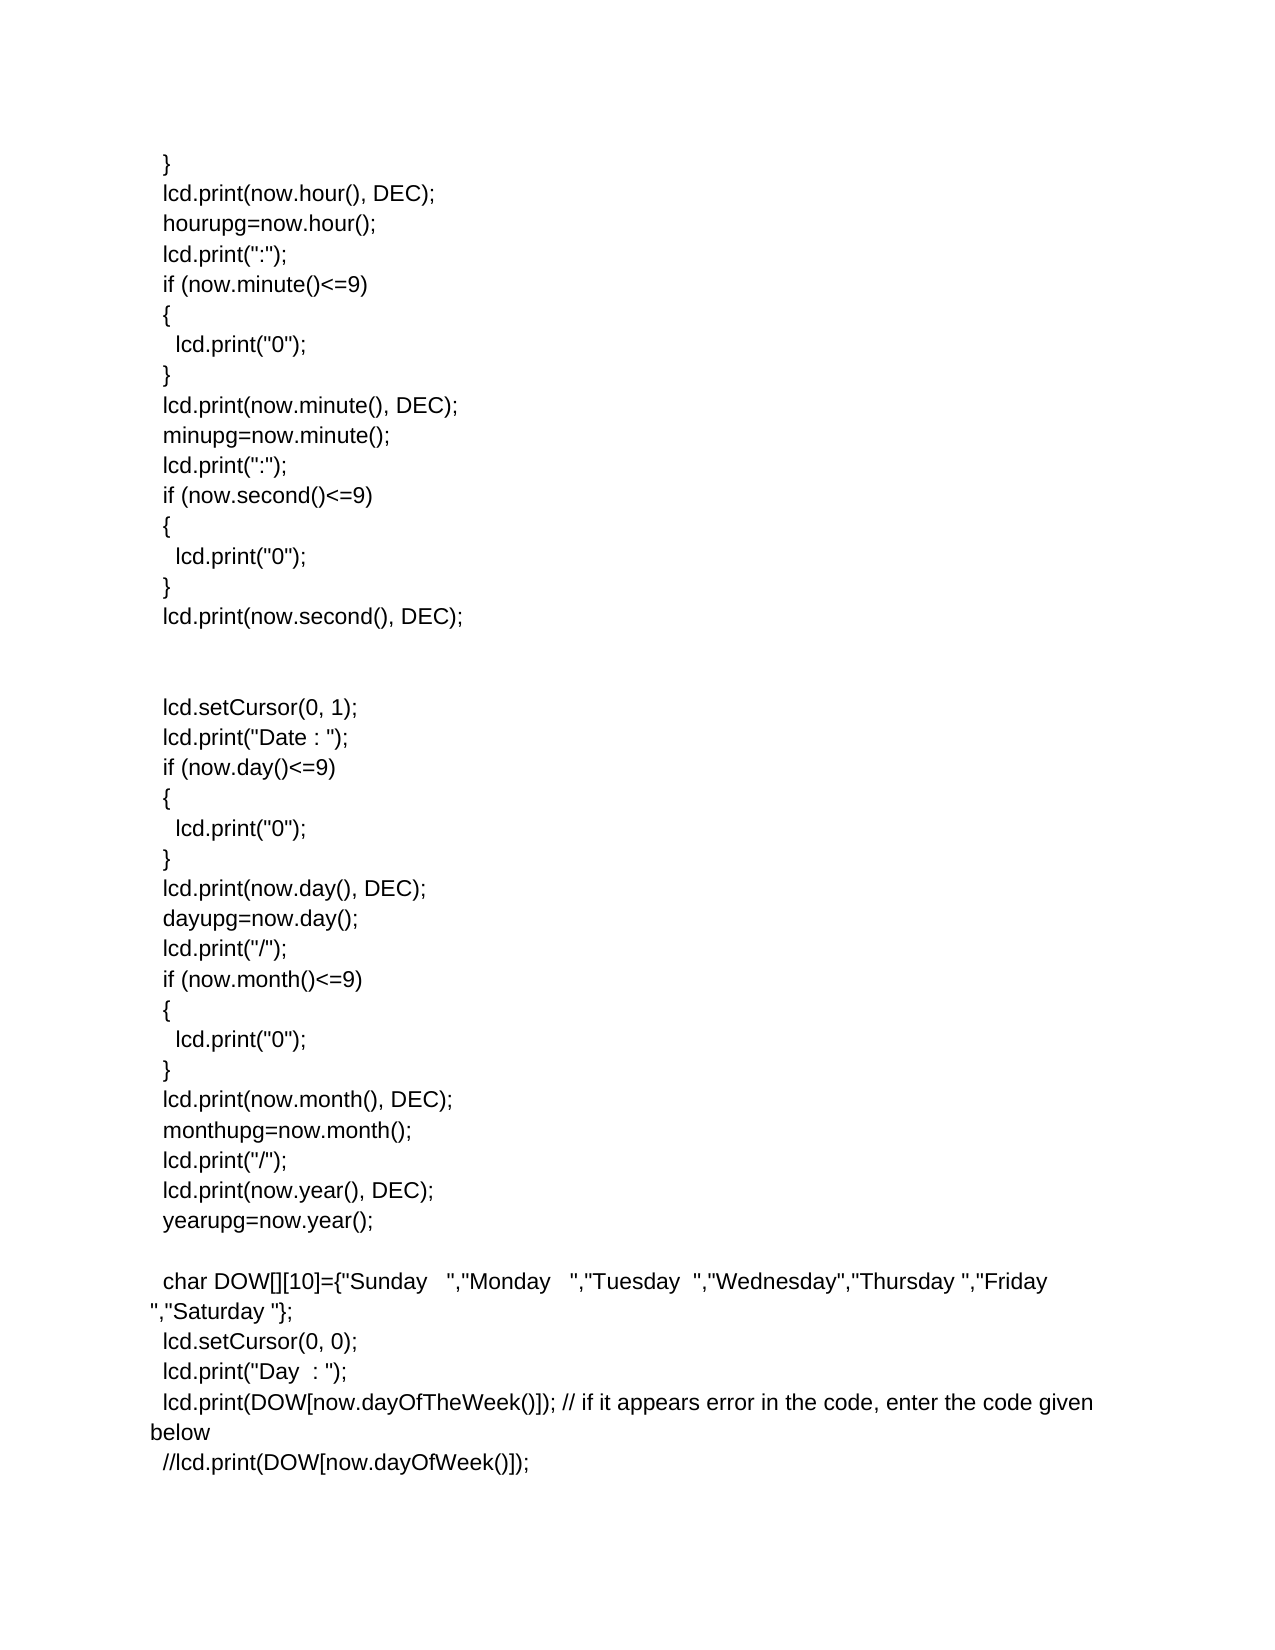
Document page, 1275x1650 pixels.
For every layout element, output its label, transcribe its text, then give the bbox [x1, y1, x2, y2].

text monthupg=now.month(); [150, 1117, 1125, 1143]
text lcd.print(":"); [150, 452, 1125, 478]
text lcd.print(now.hour(), DEC); [150, 180, 1125, 207]
text lcd.print("0"); [150, 1026, 1125, 1052]
text { [150, 301, 1125, 327]
text } [150, 845, 1125, 871]
text lcd.setCursor(0, 1); [150, 694, 1125, 720]
text { [150, 784, 1125, 811]
text lcd.print(now.year(), DEC); [150, 1177, 1125, 1203]
text yearupg=now.year(); [150, 1207, 1125, 1234]
text lcd.print(DOW[now.dayOfTheWeek()]); // if it appears error in the code, enter the code given below [150, 1388, 1125, 1445]
text lcd.print("/"); [150, 935, 1125, 962]
text if (now.month()<=9) [150, 966, 1125, 992]
text minupg=now.minute(); [150, 422, 1125, 448]
text lcd.print("/"); [150, 1147, 1125, 1173]
text lcd.print("Day : "); [150, 1358, 1125, 1385]
text if (now.second()<=9) [150, 482, 1125, 509]
text lcd.print("Date : "); [150, 724, 1125, 750]
text if (now.day()<=9) [150, 754, 1125, 781]
text lcd.setCursor(0, 0); [150, 1328, 1125, 1354]
text char DOW[][10]={"Sunday ","Monday ","Tuesday ","Wednesday","Thursday ","Friday ","Saturday "}; [150, 1268, 1125, 1324]
text lcd.print(now.day(), DEC); [150, 875, 1125, 901]
text lcd.print("0"); [150, 814, 1125, 841]
text if (now.minute()<=9) [150, 271, 1125, 297]
text } [150, 1056, 1125, 1083]
text lcd.print("0"); [150, 331, 1125, 358]
text //lcd.print(DOW[now.dayOfWeek()]); [150, 1449, 1125, 1475]
text lcd.print(now.minute(), DEC); [150, 392, 1125, 418]
text } [150, 150, 1125, 176]
text } [150, 573, 1125, 599]
text { [150, 512, 1125, 539]
text { [150, 996, 1125, 1022]
text dayupg=now.day(); [150, 905, 1125, 932]
text lcd.print(now.second(), DEC); [150, 603, 1125, 629]
text lcd.print(":"); [150, 241, 1125, 267]
text hourupg=now.hour(); [150, 210, 1125, 237]
text } [150, 361, 1125, 388]
text lcd.print("0"); [150, 543, 1125, 569]
text lcd.print(now.month(), DEC); [150, 1086, 1125, 1113]
